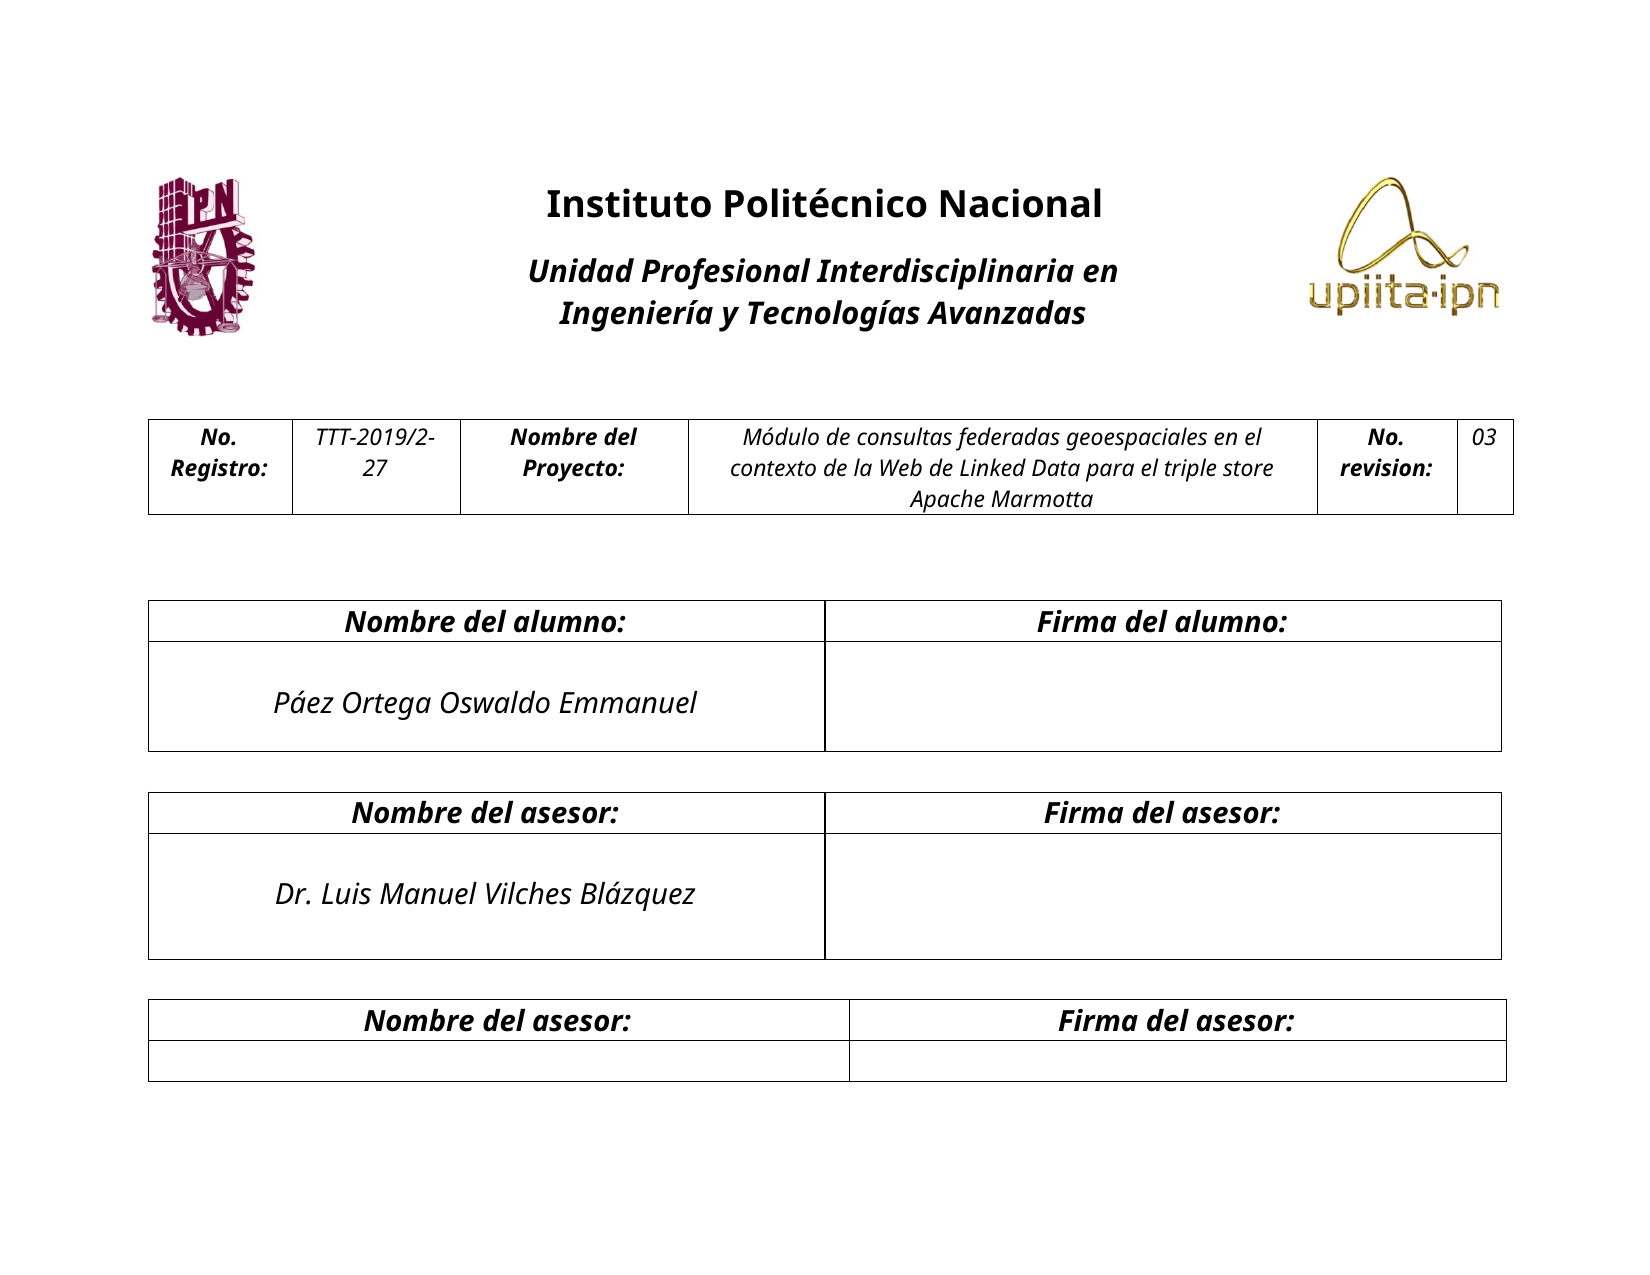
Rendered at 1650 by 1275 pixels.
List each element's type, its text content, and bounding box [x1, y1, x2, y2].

table_cell [826, 834, 1501, 959]
picture [147, 176, 257, 337]
text Ingeniería y Tecnologías Avanzadas [257, 292, 1502, 334]
table_header Firma del alumno: [826, 601, 1501, 641]
table_header Nombre del Proyecto: [461, 420, 688, 514]
table_cell Páez Ortega Oswaldo Emmanuel [149, 642, 824, 751]
table_cell Dr. Luis Manuel Vilches Blázquez [149, 834, 824, 959]
table_header Nombre del asesor: [149, 1000, 849, 1040]
table_header Firma del asesor: [826, 793, 1501, 832]
table_cell [850, 1041, 1506, 1081]
table_header Firma del asesor: [850, 1000, 1506, 1040]
table_header Nombre del alumno: [149, 601, 824, 641]
picture [1299, 175, 1503, 322]
table_header TTT-2019/2-27 [293, 420, 460, 514]
table_cell [826, 642, 1501, 751]
text Instituto Politécnico Nacional [257, 177, 1299, 228]
table_header 03 [1458, 420, 1513, 514]
table_header No. Registro: [149, 420, 292, 514]
text Unidad Profesional Interdisciplinaria en [257, 249, 1299, 292]
table_header Módulo de consultas federadas geoespaciales en el contexto de la Web de Linked Data para el triple store Apache Marmotta [689, 420, 1317, 514]
table_header No. revision: [1318, 420, 1457, 514]
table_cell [149, 1041, 849, 1081]
table_header Nombre del asesor: [149, 793, 824, 832]
